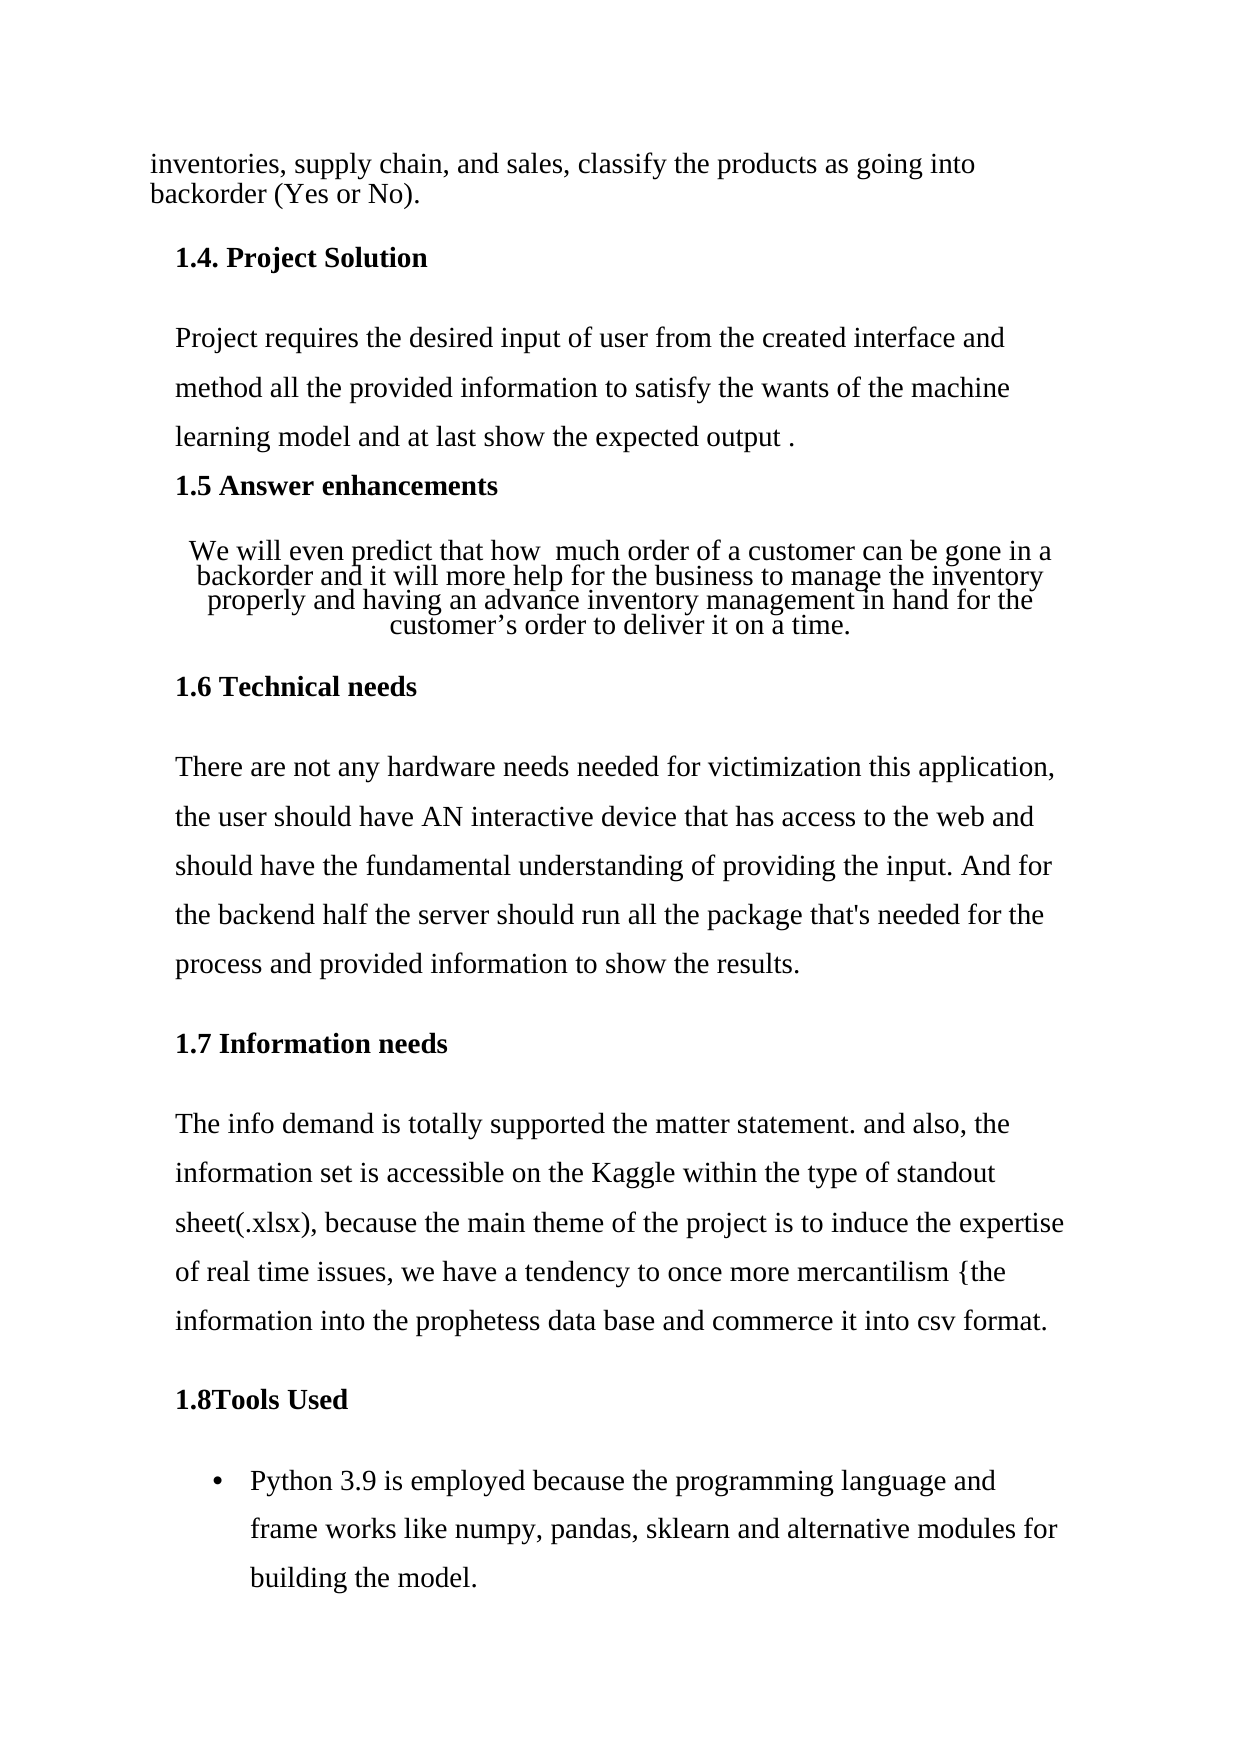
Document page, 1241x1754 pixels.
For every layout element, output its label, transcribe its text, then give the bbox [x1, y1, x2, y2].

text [150, 150, 1090, 210]
text There are not any hardware needs needed for victimization this application, the user should have AN interactive device that has access to the web and should have the fundamental understanding of providing the input. And for the backend half the server should run all the package that's needed for the process and provided information to show the results. [175, 749, 1088, 980]
text The info demand is totally supported the matter statement. and also, the information set is accessible on the Kaggle within the type of standout sheet(.xlsx), because the main theme of the project is to induce the expertise of real time issues, we have a tendency to once more mercantilism {the information into the prophetess data base and commerce it into csv format. [175, 1106, 1069, 1337]
text 1.5 Answer enhancements [175, 468, 1090, 502]
text Project requires the desired input of user from the created interface and method all the provided information to satisfy the wants of the machine learning model and at last show the expected output . [175, 321, 1086, 453]
text We will even predict that how much order of a customer can be gone in a backorder and it will more help for the business to manage the inventory properly and having an advance inventory management in hand for the customer’s order to deliver it on a time. [150, 541, 1090, 639]
list Python 3.9 is employed because the programming language and frame works like numpy, pandas, sklearn and alternative modules for building the model. [212, 1463, 1061, 1594]
text 1.7 Information needs [175, 1026, 1090, 1059]
text 1.8Tools Used [175, 1382, 1090, 1416]
text 1.6 Technical needs [175, 669, 1090, 702]
text 1.4. Project Solution [175, 240, 1090, 273]
